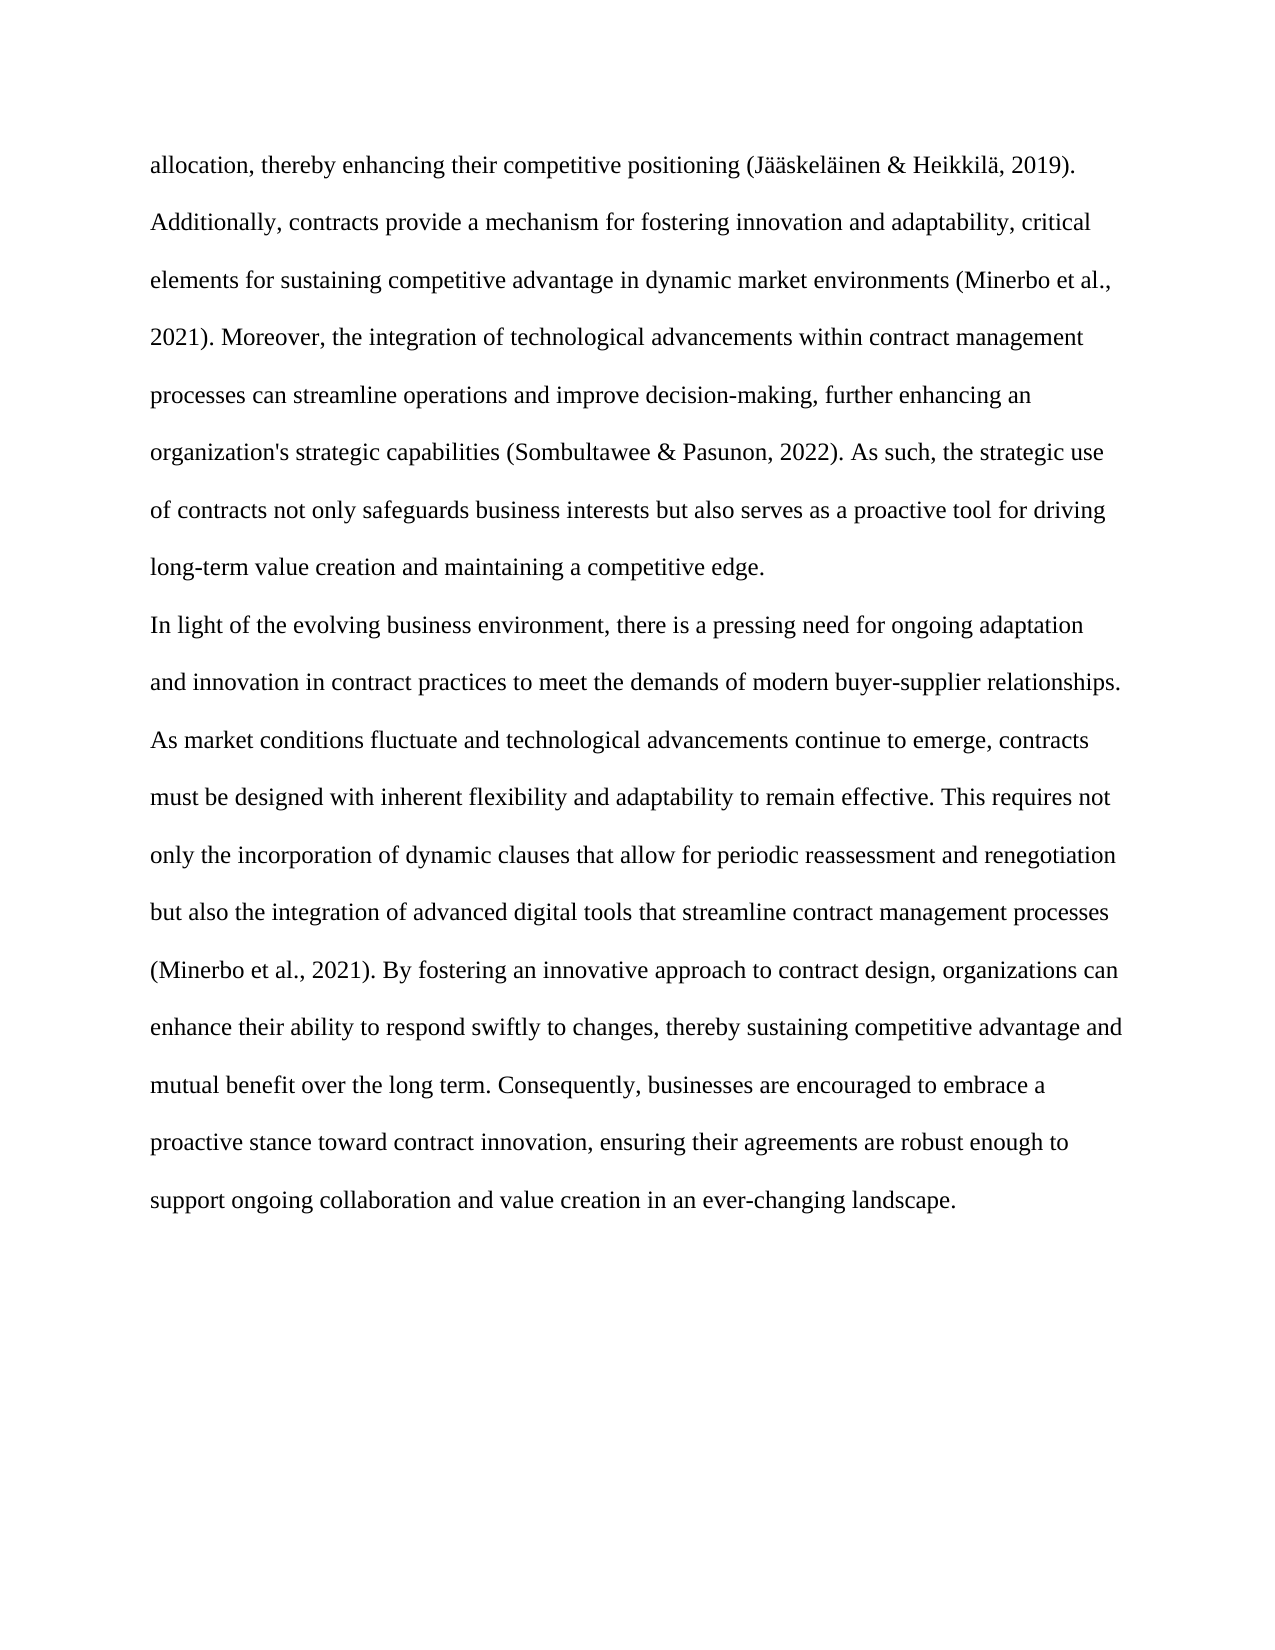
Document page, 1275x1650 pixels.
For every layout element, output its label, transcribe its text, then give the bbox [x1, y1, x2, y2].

text In light of the evolving business environment, there is a pressing need for ongoing adaptation and innovation in contract practices to meet the demands of modern buyer-supplier relationships. As market conditions fluctuate and technological advancements continue to emerge, contracts must be designed with inherent flexibility and adaptability to remain effective. This requires not only the incorporation of dynamic clauses that allow for periodic reassessment and renegotiation but also the integration of advanced digital tools that streamline contract management processes (Minerbo et al., 2021). By fostering an innovative approach to contract design, organizations can enhance their ability to respond swiftly to changes, thereby sustaining competitive advantage and mutual benefit over the long term. Consequently, businesses are encouraged to embrace a proactive stance toward contract innovation, ensuring their agreements are robust enough to support ongoing collaboration and value creation in an ever-changing landscape. [150, 610, 1125, 1214]
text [150, 150, 1125, 581]
